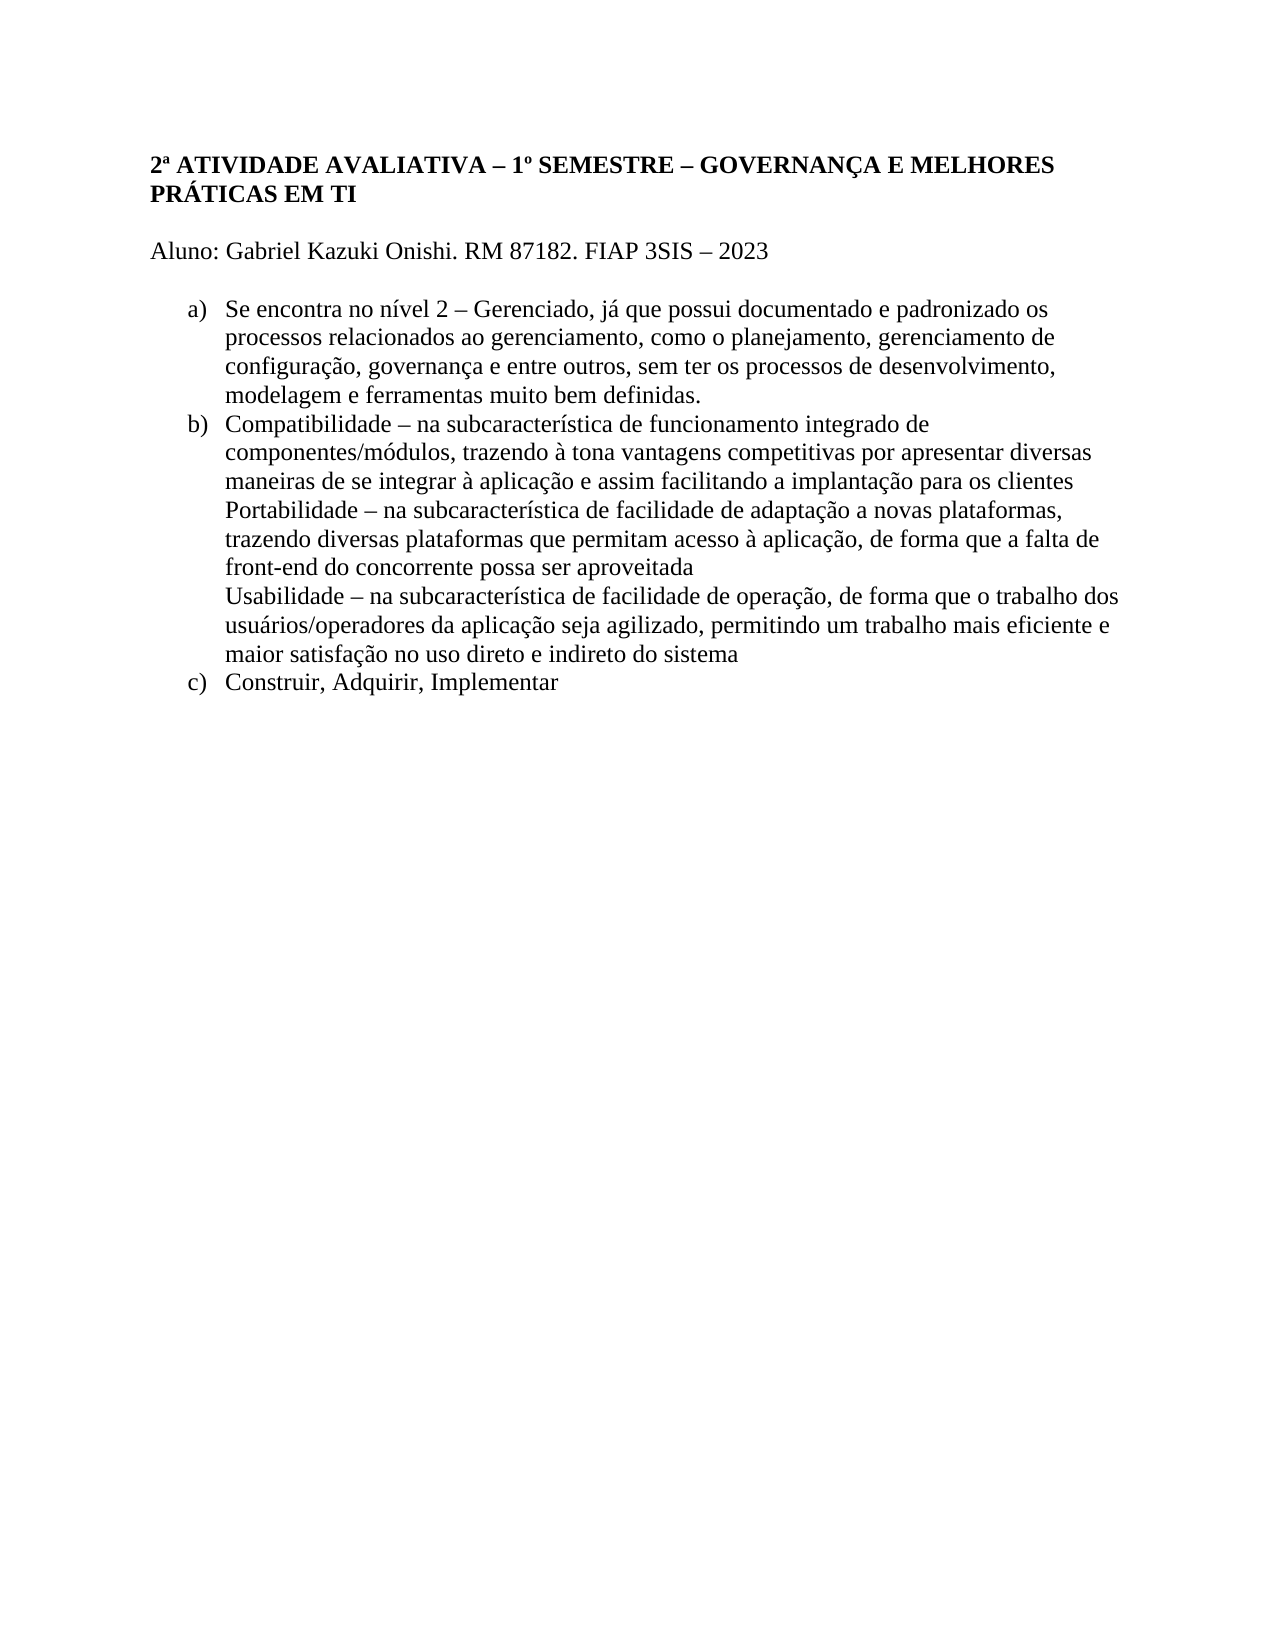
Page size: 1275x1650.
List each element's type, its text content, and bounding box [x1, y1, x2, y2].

list Se encontra no nível 2 – Gerenciado, já que possui documentado e padronizado os processos relacionados ao gerenciamento, como o planejamento, gerenciamento de configuração, governança e entre outros, sem ter os processos de desenvolvimento, modelagem e ferramentas muito bem definidas. [187, 294, 1125, 409]
list Construir, Adquirir, Implementar [187, 667, 1125, 696]
list Usabilidade – na subcaracterística de facilidade de operação, de forma que o trabalho dos usuários/operadores da aplicação seja agilizado, permitindo um trabalho mais eficiente e maior satisfação no uso direto e indireto do sistema [225, 581, 1125, 667]
text Aluno: Gabriel Kazuki Onishi. RM 87182. FIAP 3SIS – 2023 [150, 236, 1125, 265]
list Portabilidade – na subcaracterística de facilidade de adaptação a novas plataformas, trazendo diversas plataformas que permitam acesso à aplicação, de forma que a falta de front-end do concorrente possa ser aproveitada [225, 495, 1125, 581]
list Compatibilidade – na subcaracterística de funcionamento integrado de componentes/módulos, trazendo à tona vantagens competitivas por apresentar diversas maneiras de se integrar à aplicação e assim facilitando a implantação para os clientes [187, 409, 1125, 495]
text 2ª ATIVIDADE AVALIATIVA – 1º SEMESTRE – GOVERNANÇA E MELHORES PRÁTICAS EM TI [150, 150, 1125, 207]
